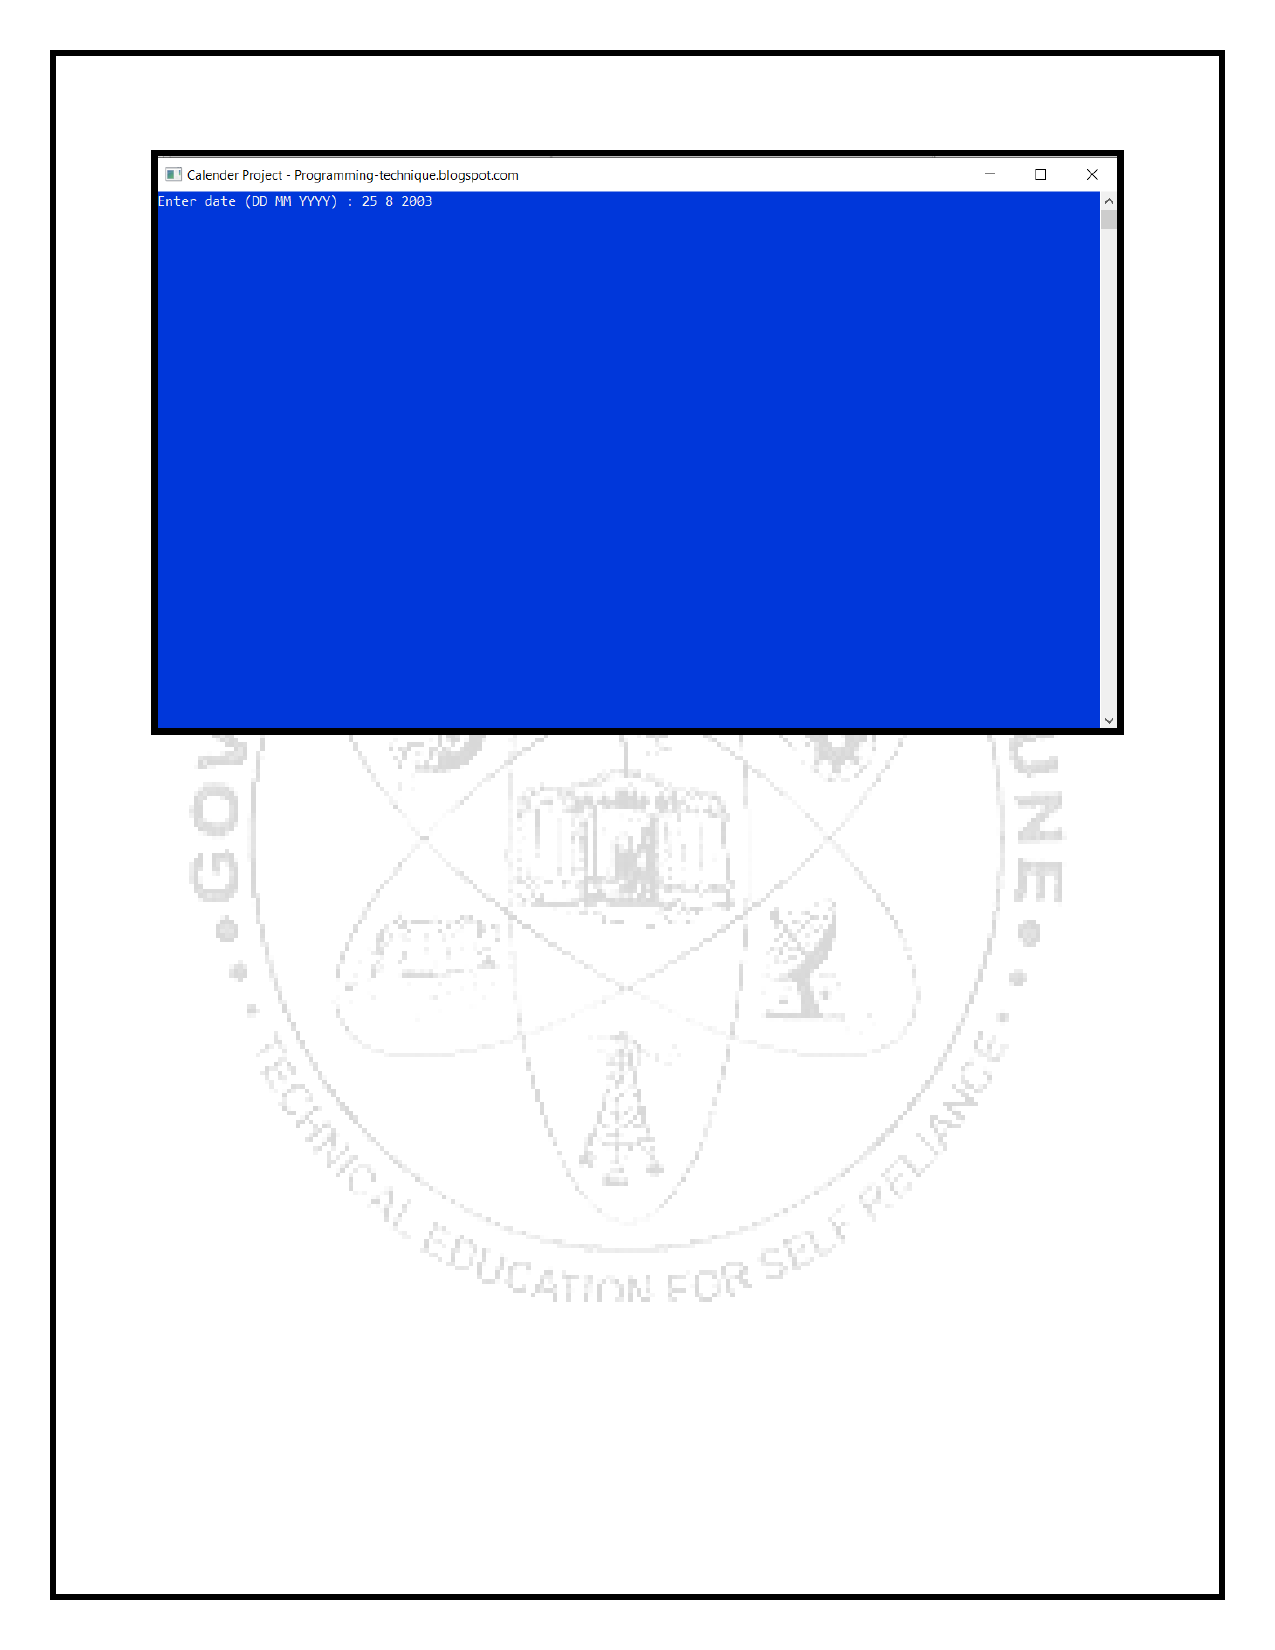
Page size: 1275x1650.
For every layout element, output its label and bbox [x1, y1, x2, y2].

picture [158, 156, 1117, 728]
